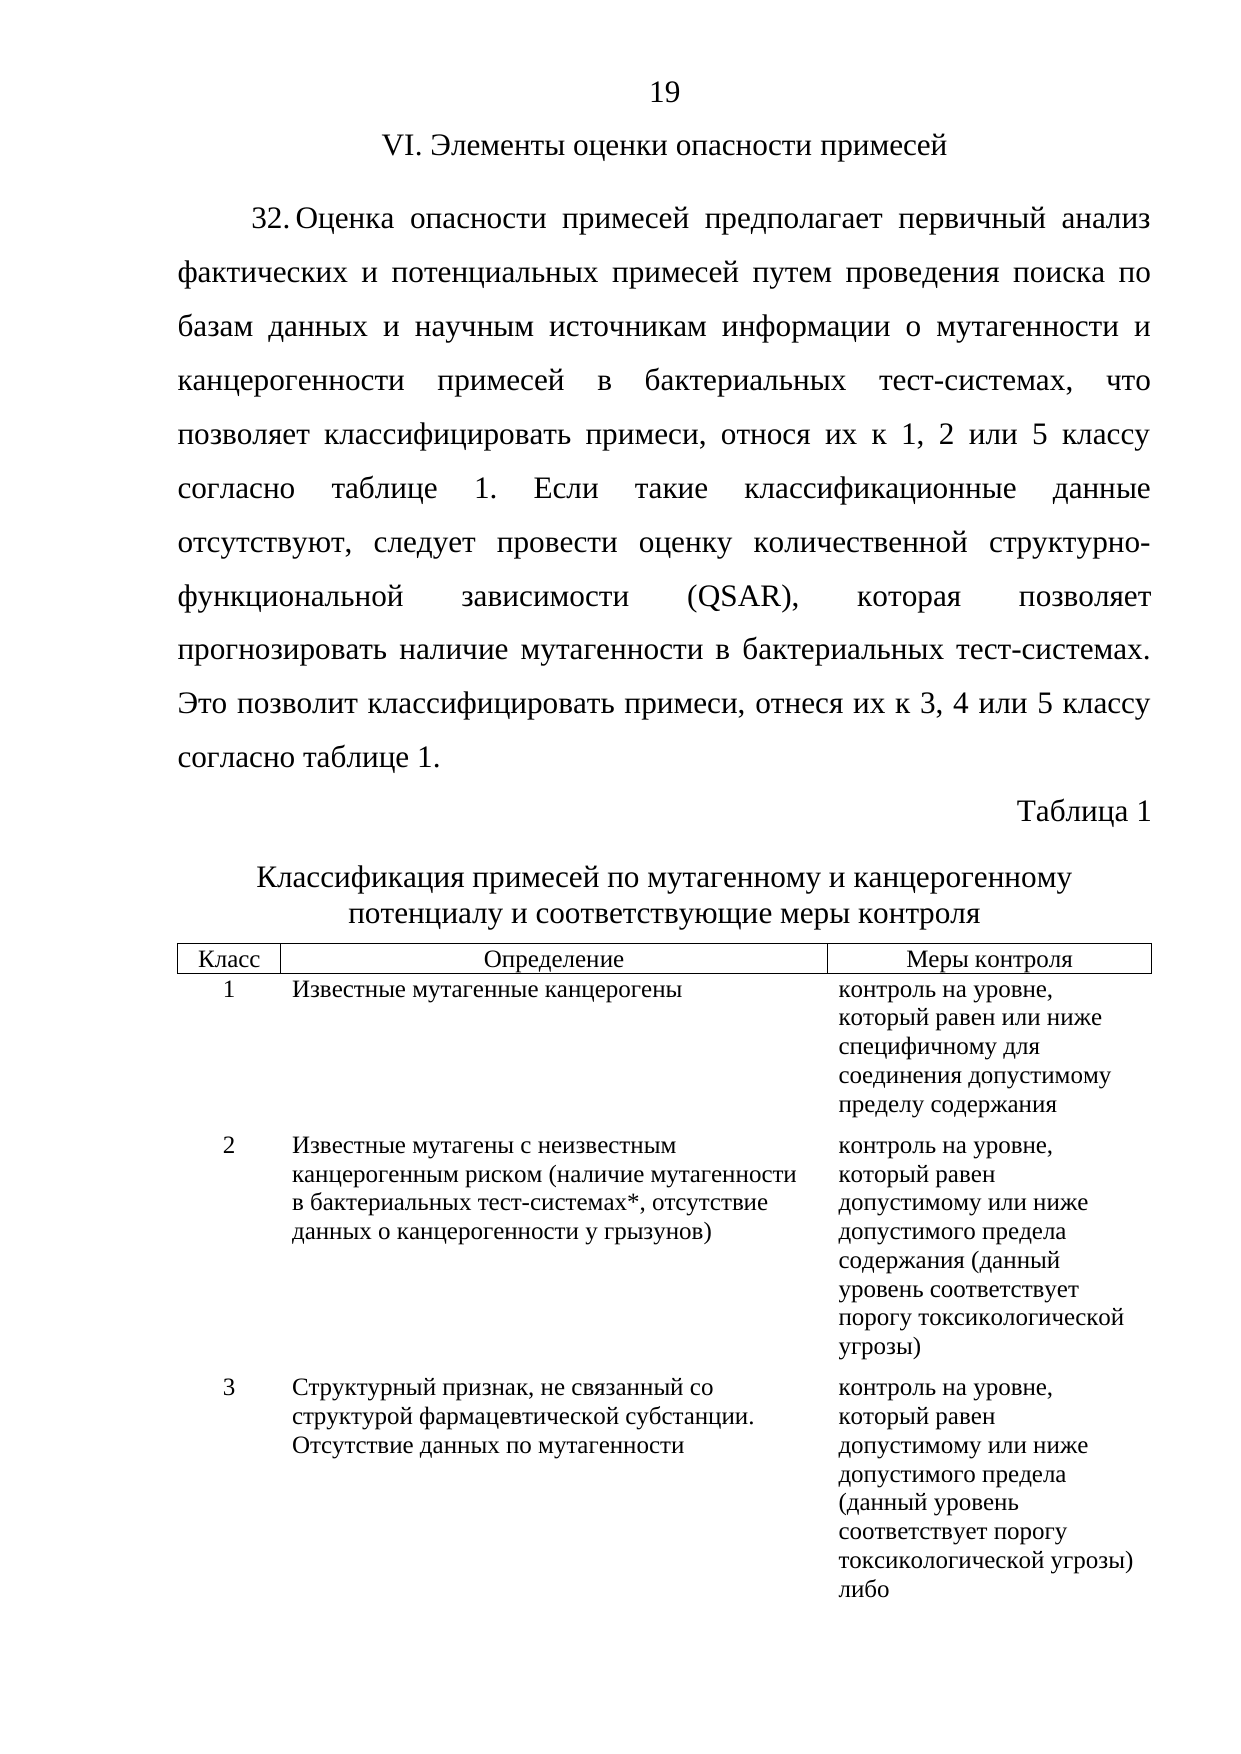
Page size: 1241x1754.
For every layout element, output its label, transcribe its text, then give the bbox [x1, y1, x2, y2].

table_header Определение [281, 944, 827, 973]
text Таблица 1 [177, 792, 1152, 828]
table_cell контроль на уровне, который равен допустимому или ниже допустимого предела содержания (данный уровень соответствует порогу токсикологической угрозы) [827, 1130, 1152, 1372]
text Классификация примесей по мутагенному и канцерогенному потенциалу и соответствующие меры контроля [177, 858, 1152, 930]
table_cell Известные мутагенные канцерогены [281, 974, 827, 1130]
table_header Меры контроля [828, 944, 1151, 973]
table_cell 3 [177, 1373, 281, 1602]
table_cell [827, 1373, 1152, 1602]
list Оценка опасности примесей предполагает первичный анализ фактических и потенциальных примесей путем проведения поиска по базам данных и научным источникам информации о мутагенности и канцерогенности примесей в бактериальных тест-системах, что позволяет классифицировать примеси, относя их к 1, 2 или 5 классу согласно таблице 1. Если такие классификационные данные отсутствуют, следует провести оценку количественной структурно-функциональной зависимости (QSAR), которая позволяет прогнозировать наличие мутагенности в бактериальных тест-системах. Это позволит классифицировать примеси, отнеся их к 3, 4 или 5 классу согласно таблице 1. [177, 200, 1152, 774]
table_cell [281, 1373, 827, 1602]
table_header Класс [178, 944, 280, 973]
table_cell 2 [177, 1130, 281, 1372]
subtitle VI. Элементы оценки опасности примесей [177, 126, 1152, 162]
table_cell контроль на уровне, который равен или ниже специфичному для соединения допустимому пределу содержания [827, 974, 1152, 1130]
table_cell Известные мутагены с неизвестным канцерогенным риском (наличие мутагенности в бактериальных тест-системах*, отсутствие данных о канцерогенности у грызунов) [281, 1130, 827, 1372]
table_cell 1 [177, 974, 281, 1130]
